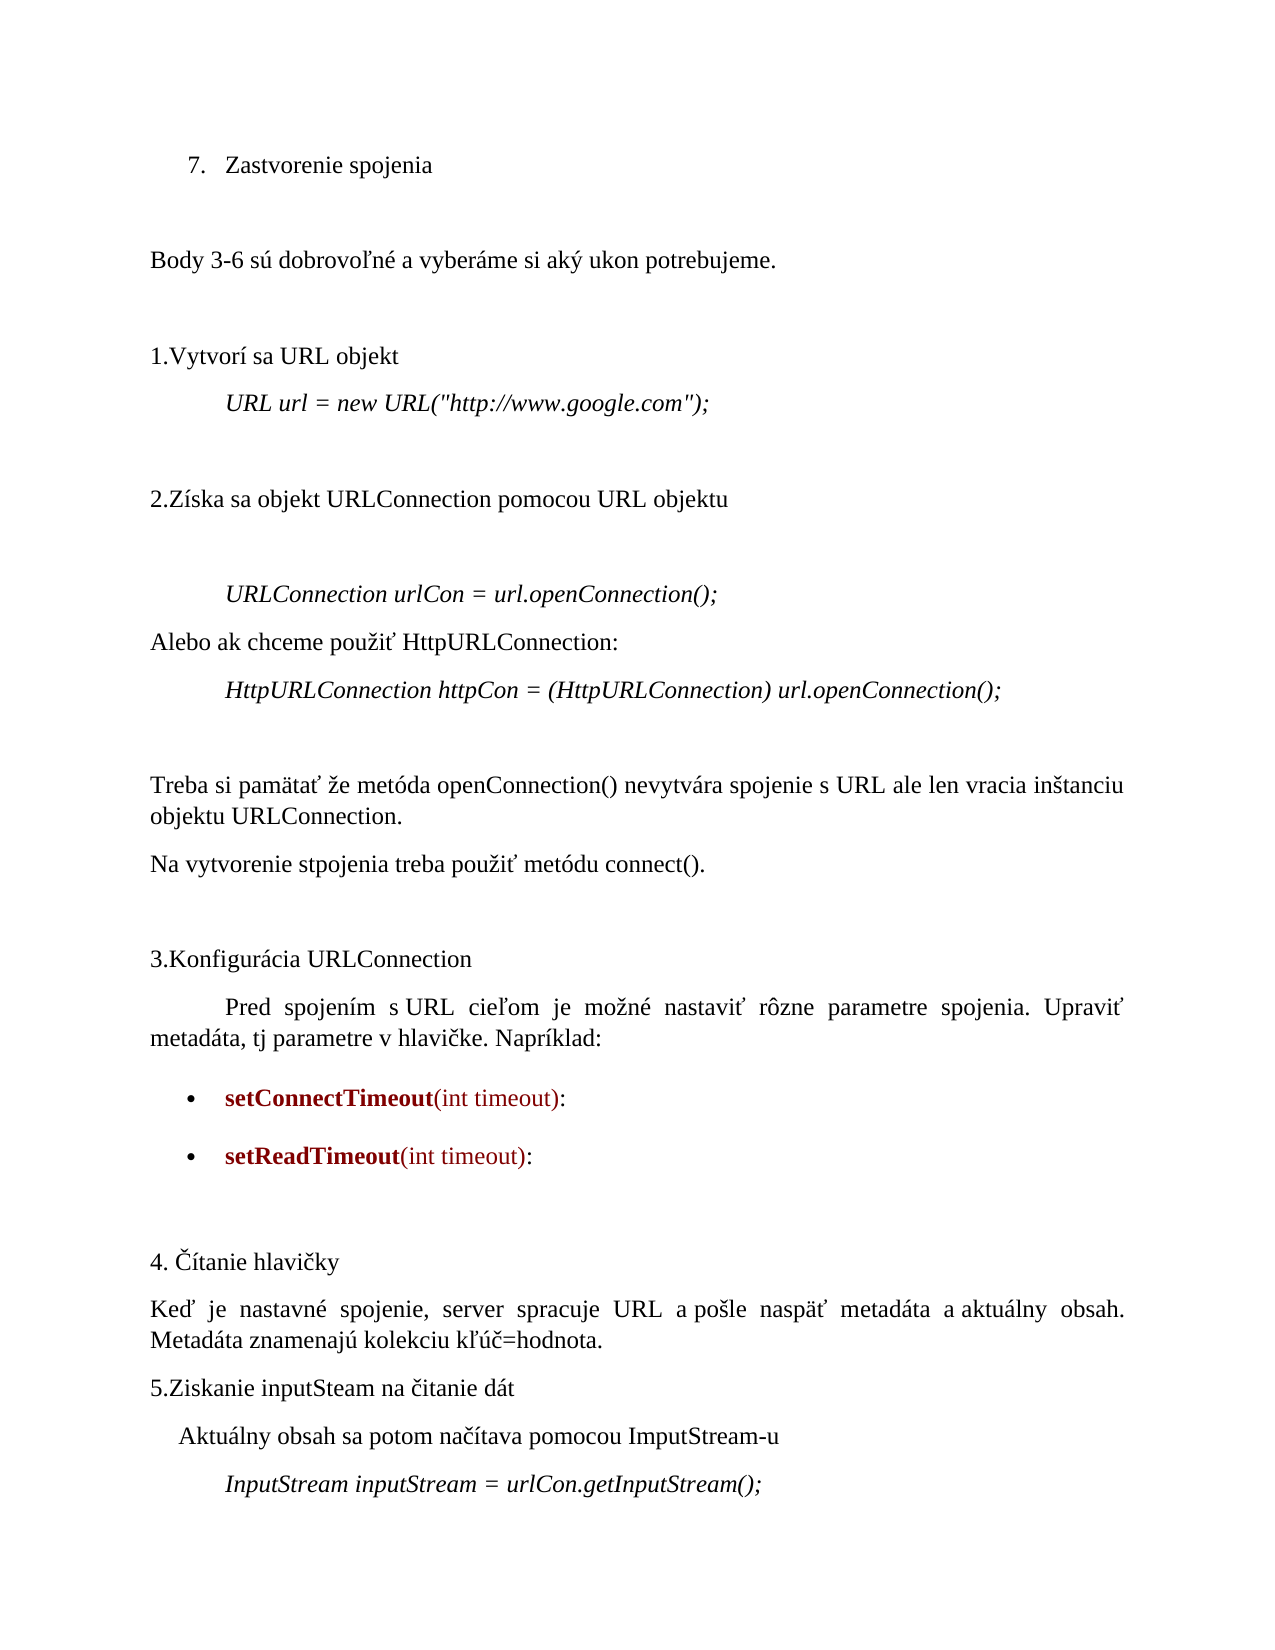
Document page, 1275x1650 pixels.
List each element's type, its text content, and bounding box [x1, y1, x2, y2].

text Na vytvorenie stpojenia treba použiť metódu connect(). [150, 849, 1125, 878]
text URLConnection urlCon = url.openConnection(); [150, 579, 1125, 608]
text InputStream inputStream = urlCon.getInputStream(); [150, 1469, 1125, 1497]
list Zastvorenie spojenia [187, 150, 1125, 179]
text Keď je nastavné spojenie, server spracuje URL a pošle naspäť metadáta a aktuálny obsah. Metadáta znamenajú kolekciu kľúč=hodnota. [150, 1294, 1125, 1354]
text Alebo ak chceme použiť HttpURLConnection: [150, 627, 1125, 656]
text HttpURLConnection httpCon = (HttpURLConnection) url.openConnection(); [150, 675, 1125, 703]
text 3.Konfigurácia URLConnection [150, 944, 1125, 973]
text 2.Získa sa objekt URLConnection pomocou URL objektu [150, 484, 1125, 513]
text 4. Čítanie hlavičky [150, 1247, 1125, 1276]
text Body 3-6 sú dobrovoľné a vyberáme si aký ukon potrebujeme. [150, 245, 1125, 274]
text URL url = new URL("http://www.google.com"); [150, 388, 1125, 417]
list setConnectTimeout(int timeout): [187, 1083, 1125, 1112]
list setReadTimeout(int timeout): [187, 1141, 1125, 1170]
text 5.Ziskanie inputSteam na čitanie dát [150, 1373, 1125, 1402]
text Treba si pamätať že metóda openConnection() nevytvára spojenie s URL ale len vracia inštanciu objektu URLConnection. [150, 770, 1125, 830]
text Aktuálny obsah sa potom načítava pomocou ImputStream-u [178, 1421, 1125, 1450]
text Pred spojením s URL cieľom je možné nastaviť rôzne parametre spojenia. Upraviť metadáta, tj parametre v hlavičke. Napríklad: [150, 992, 1125, 1052]
text 1.Vytvorí sa URL objekt [150, 341, 1125, 369]
